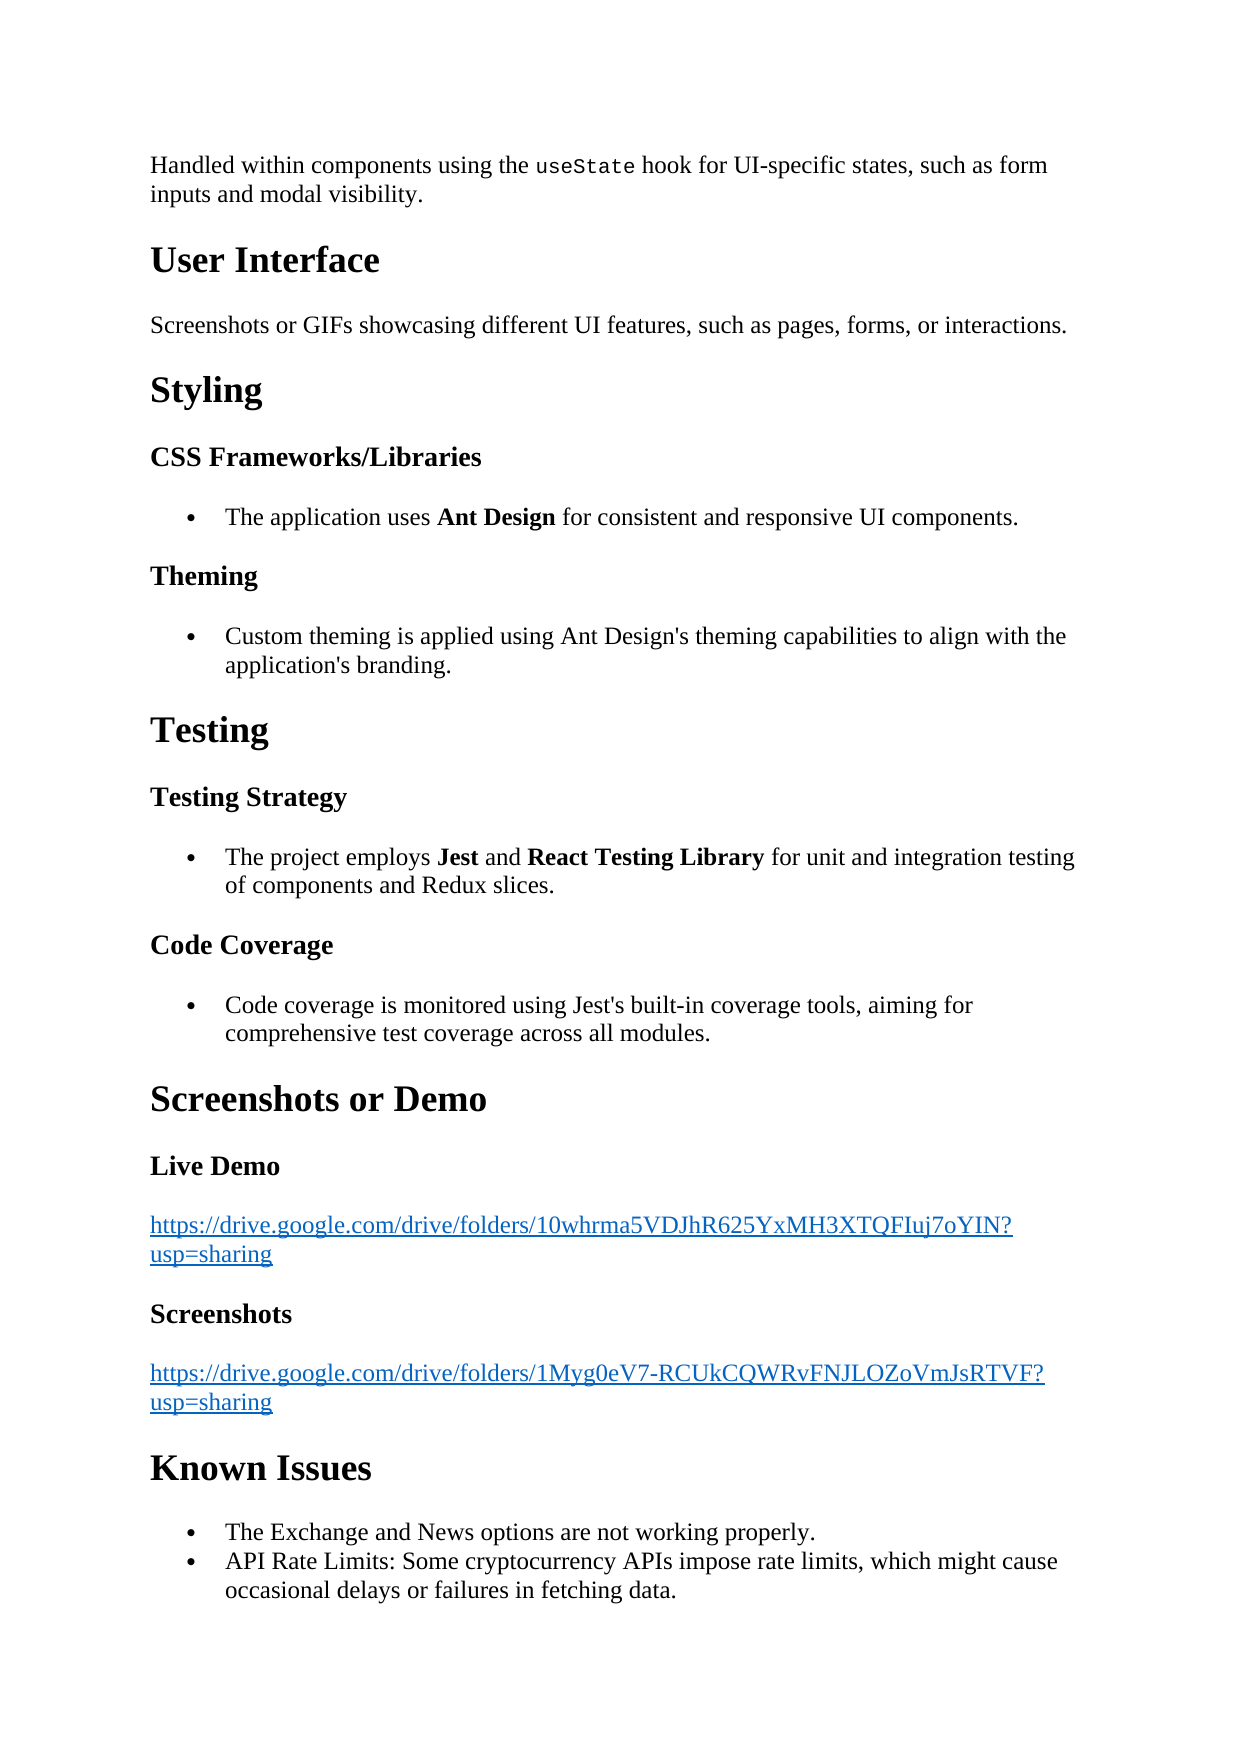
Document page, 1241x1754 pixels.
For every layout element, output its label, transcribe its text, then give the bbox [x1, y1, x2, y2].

text Code Coverage [150, 928, 1090, 961]
list Custom theming is applied using Ant Design's theming capabilities to align with the application's branding. [187, 621, 1090, 678]
text Known Issues [150, 1445, 1090, 1488]
text User Interface [150, 237, 1090, 281]
text Screenshots or GIFs showcasing different UI features, such as pages, forms, or interactions. [150, 310, 1090, 338]
text Screenshots [150, 1297, 1090, 1329]
text https://drive.google.com/drive/folders/10whrma5VDJhR625YxMH3XTQFIuj7oYIN?usp=sharing [150, 1210, 1090, 1268]
text https://drive.google.com/drive/folders/1Myg0eV7-RCUkCQWRvFNJLOZoVmJsRTVF?usp=sharing [150, 1358, 1090, 1416]
text Screenshots or Demo [150, 1076, 1090, 1119]
text CSS Frameworks/Libraries [150, 440, 1090, 472]
text Testing Strategy [150, 780, 1090, 812]
text Live Demo [150, 1149, 1090, 1181]
list The project employs Jest and React Testing Library for unit and integration testing of components and Redux slices. [187, 842, 1090, 899]
list Code coverage is monitored using Jest's built-in coverage tools, aiming for comprehensive test coverage across all modules. [187, 990, 1090, 1047]
text Theming [150, 559, 1090, 592]
list The application uses Ant Design for consistent and responsive UI components. [187, 502, 1090, 530]
list The Exchange and News options are not working properly. [187, 1517, 1090, 1546]
text Handled within components using the useState hook for UI-specific states, such as form inputs and modal visibility. [150, 150, 1090, 208]
text Testing [150, 708, 1090, 751]
text Styling [150, 368, 1090, 411]
